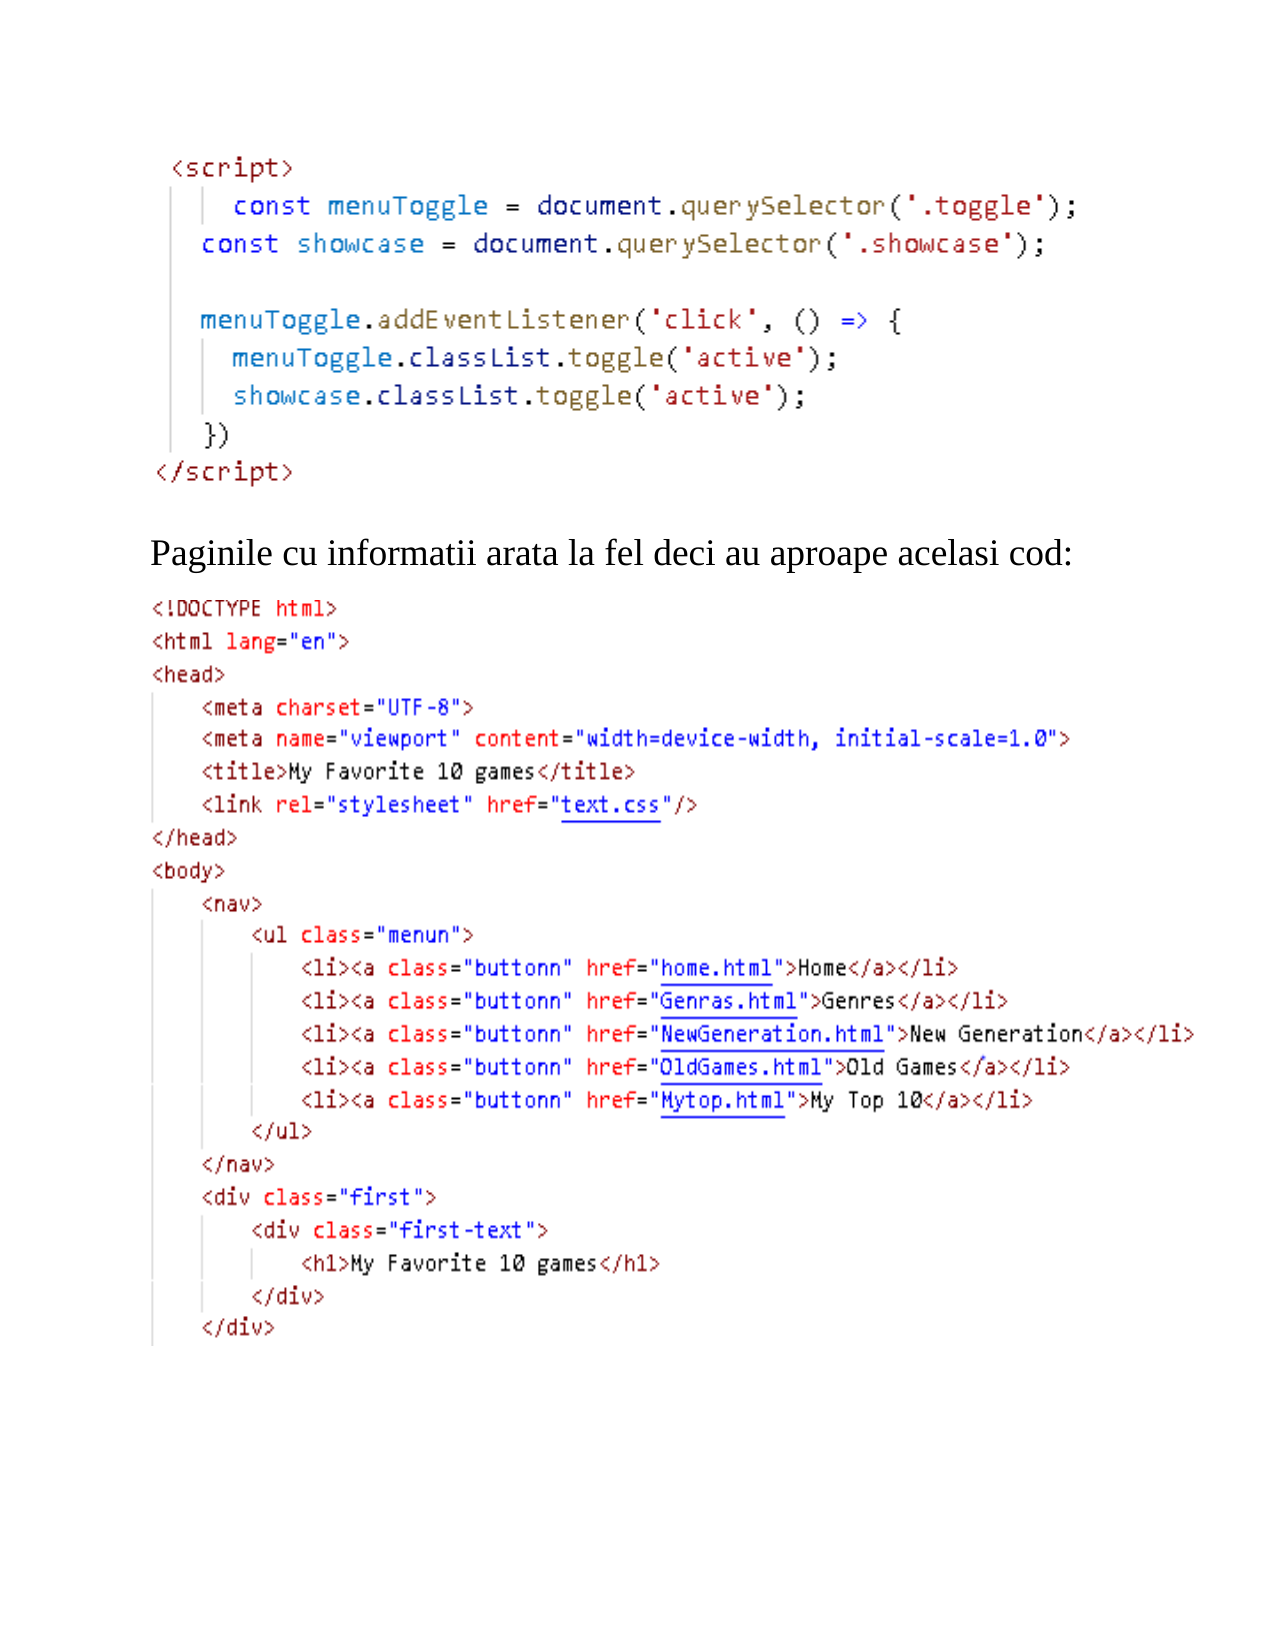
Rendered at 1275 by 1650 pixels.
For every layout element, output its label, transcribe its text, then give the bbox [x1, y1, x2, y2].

picture [150, 600, 1224, 1346]
text Paginile cu informatii arata la fel deci au aproape acelasi cod: [150, 530, 1125, 573]
picture [150, 150, 1084, 505]
